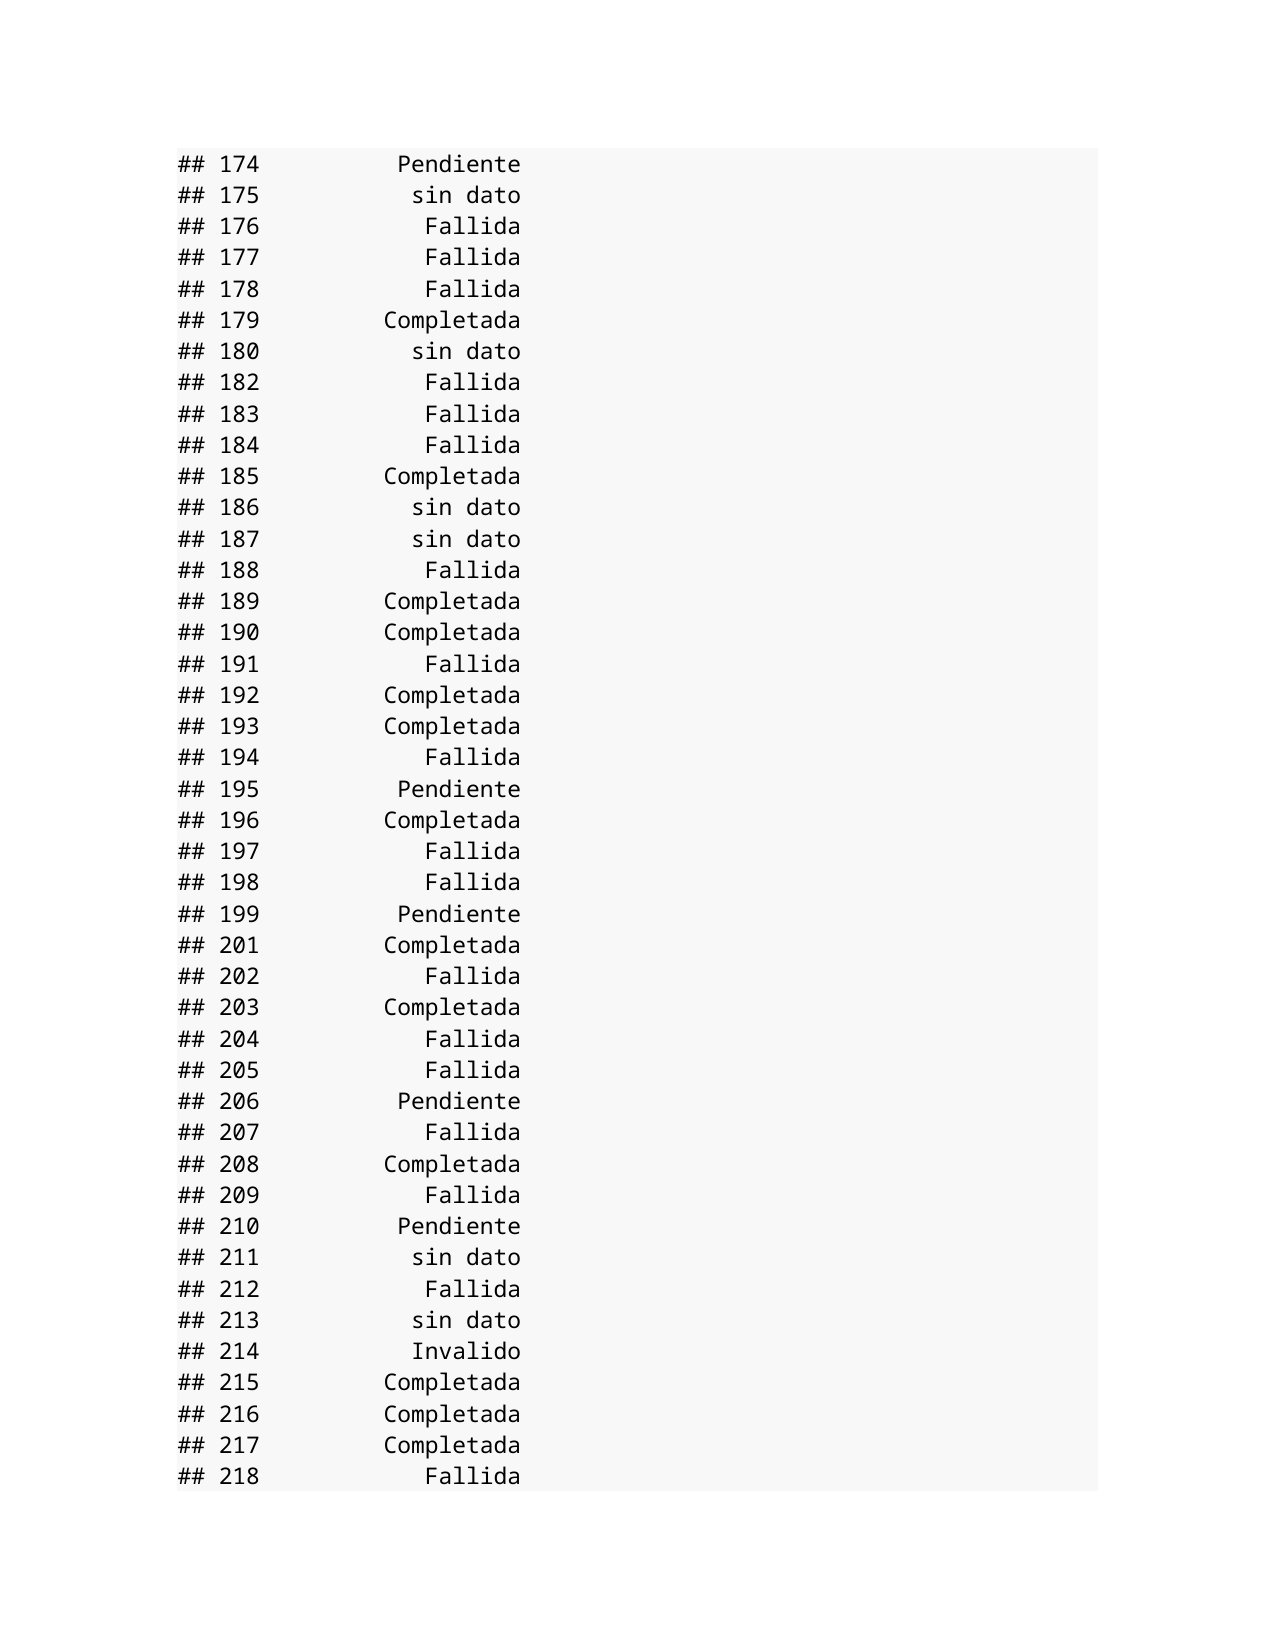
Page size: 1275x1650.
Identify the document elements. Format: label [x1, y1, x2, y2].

text [177, 148, 1098, 1491]
